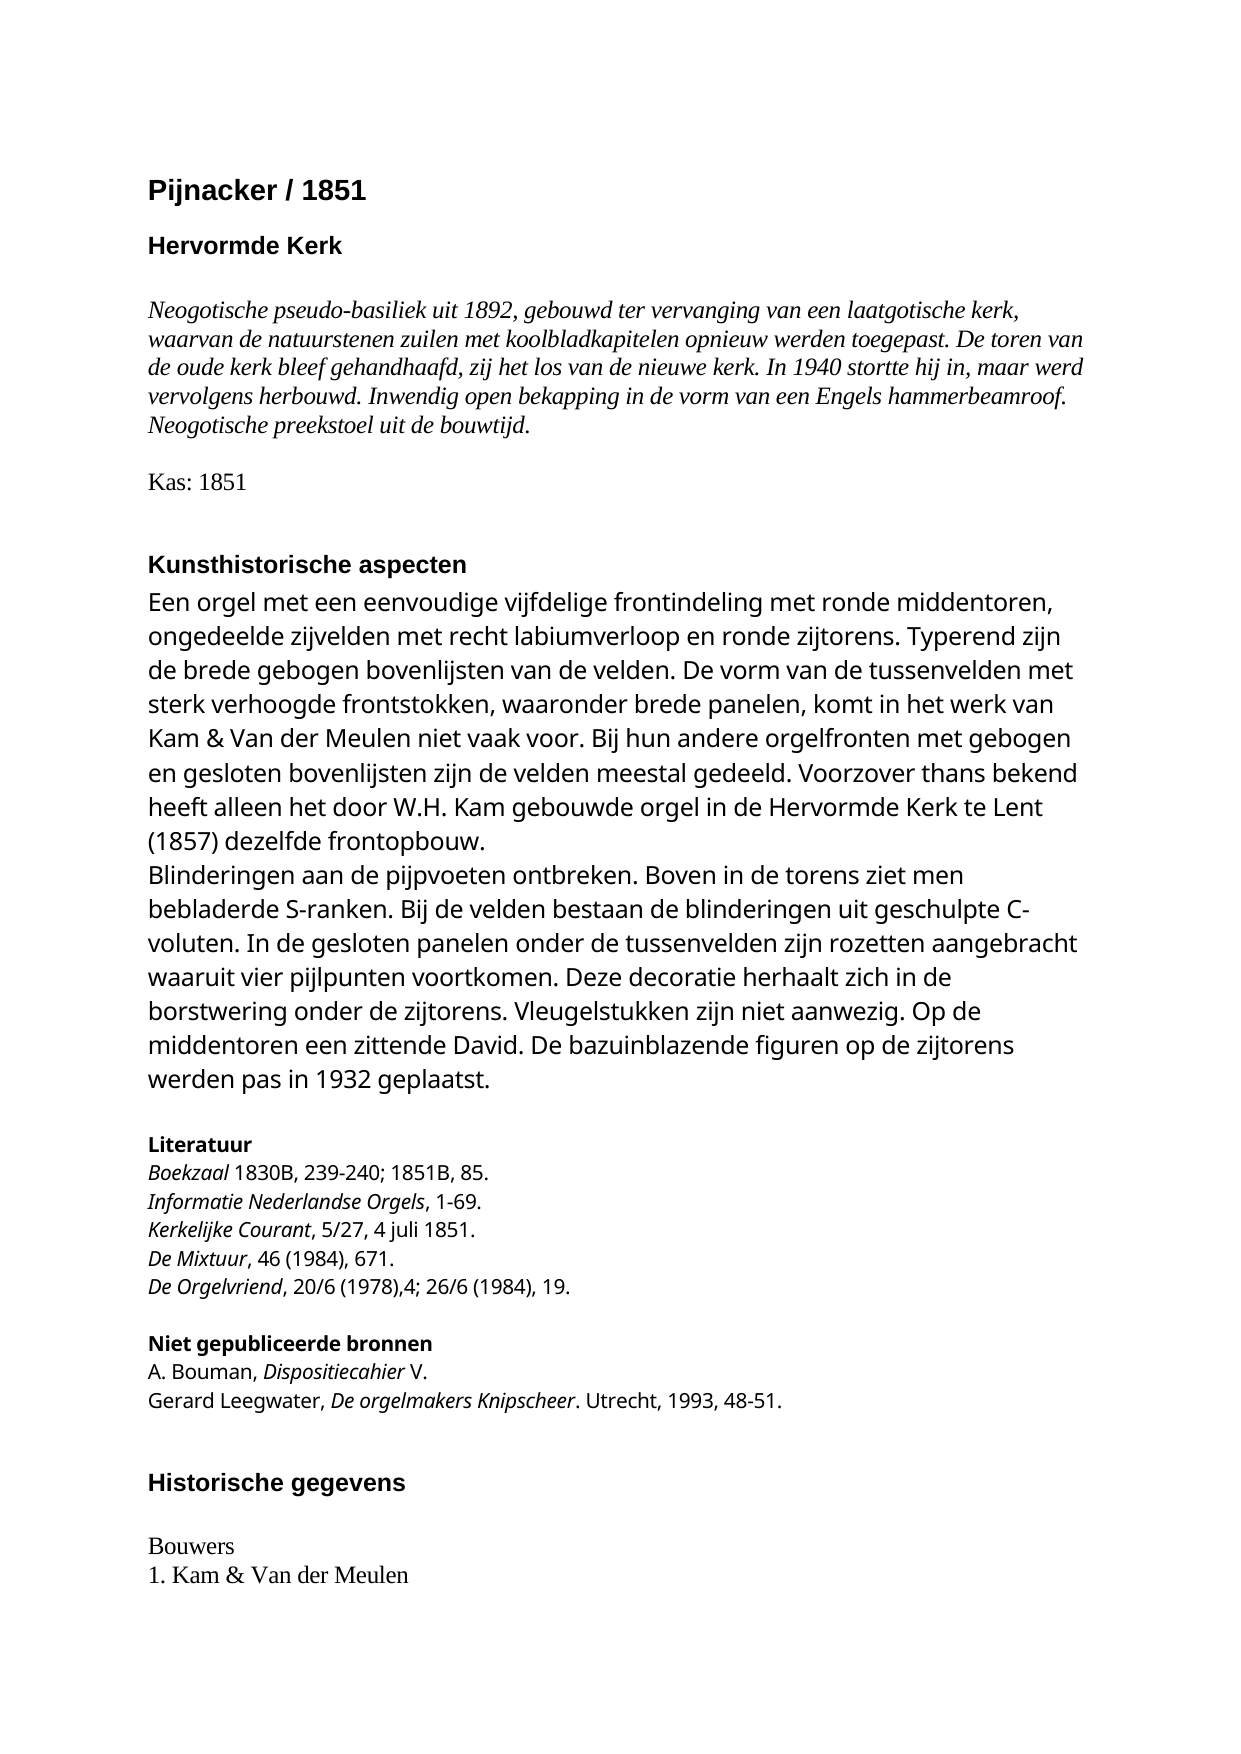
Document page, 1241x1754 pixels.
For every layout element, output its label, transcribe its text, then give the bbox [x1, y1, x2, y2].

text Blinderingen aan de pijpvoeten ontbreken. Boven in de torens ziet men bebladerde S-ranken. Bij de velden bestaan de blinderingen uit geschulpte C-voluten. In de gesloten panelen onder de tussenvelden zijn rozetten aangebracht waaruit vier pijlpunten voortkomen. Deze decoratie herhaalt zich in de borstwering onder de zijtorens. Vleugelstukken zijn niet aanwezig. Op de middentoren een zittende David. De bazuinblazende figuren op de zijtorens werden pas in 1932 geplaatst. [148, 857, 1093, 1096]
text Niet gepubliceerde bronnen [148, 1329, 1093, 1357]
text Neogotische pseudo-basiliek uit 1892, gebouwd ter vervanging van een laatgotische kerk, waarvan de natuurstenen zuilen met koolbladkapitelen opnieuw werden toegepast. De toren van de oude kerk bleef gehandhaafd, zij het los van de nieuwe kerk. In 1940 stortte hij in, maar werd vervolgens herbouwd. Inwendig open bekapping in de vorm van een Engels hammerbeamroof. Neogotische preekstoel uit de bouwtijd. [148, 295, 1093, 439]
subtitle Hervormde Kerk [148, 231, 1093, 260]
text A. Bouman, Dispositiecahier V. [148, 1357, 1093, 1386]
text Een orgel met een eenvoudige vijfdelige frontindeling met ronde middentoren, ongedeelde zijvelden met recht labiumverloop en ronde zijtorens. Typerend zijn de brede gebogen bovenlijsten van de velden. De vorm van de tussenvelden met sterk verhoogde frontstokken, waaronder brede panelen, komt in het werk van Kam & Van der Meulen niet vaak voor. Bij hun andere orgelfronten met gebogen en gesloten bovenlijsten zijn de velden meestal gedeeld. Voorzover thans bekend heeft alleen het door W.H. Kam gebouwde orgel in de Hervormde Kerk te Lent (1857) dezelfde frontopbouw. [148, 585, 1093, 857]
subtitle Pijnacker / 1851 [148, 173, 1093, 206]
text Literatuur [148, 1130, 1093, 1158]
text Kerkelijke Courant, 5/27, 4 juli 1851. [148, 1215, 1093, 1244]
text De Mixtuur, 46 (1984), 671. [148, 1244, 1093, 1272]
text Gerard Leegwater, De orgelmakers Knipscheer. Utrecht, 1993, 48-51. [148, 1386, 1093, 1414]
text Kas: 1851 [148, 467, 1093, 496]
text Boekzaal 1830B, 239-240; 1851B, 85. [148, 1158, 1093, 1187]
text 1. Kam & Van der Meulen [148, 1560, 1093, 1589]
text De Orgelvriend, 20/6 (1978),4; 26/6 (1984), 19. [148, 1272, 1093, 1301]
text Bouwers [148, 1531, 1093, 1560]
subtitle Kunsthistorische aspecten [148, 550, 1093, 579]
subtitle Historische gegevens [148, 1468, 1093, 1496]
text Informatie Nederlandse Orgels, 1-69. [148, 1187, 1093, 1215]
